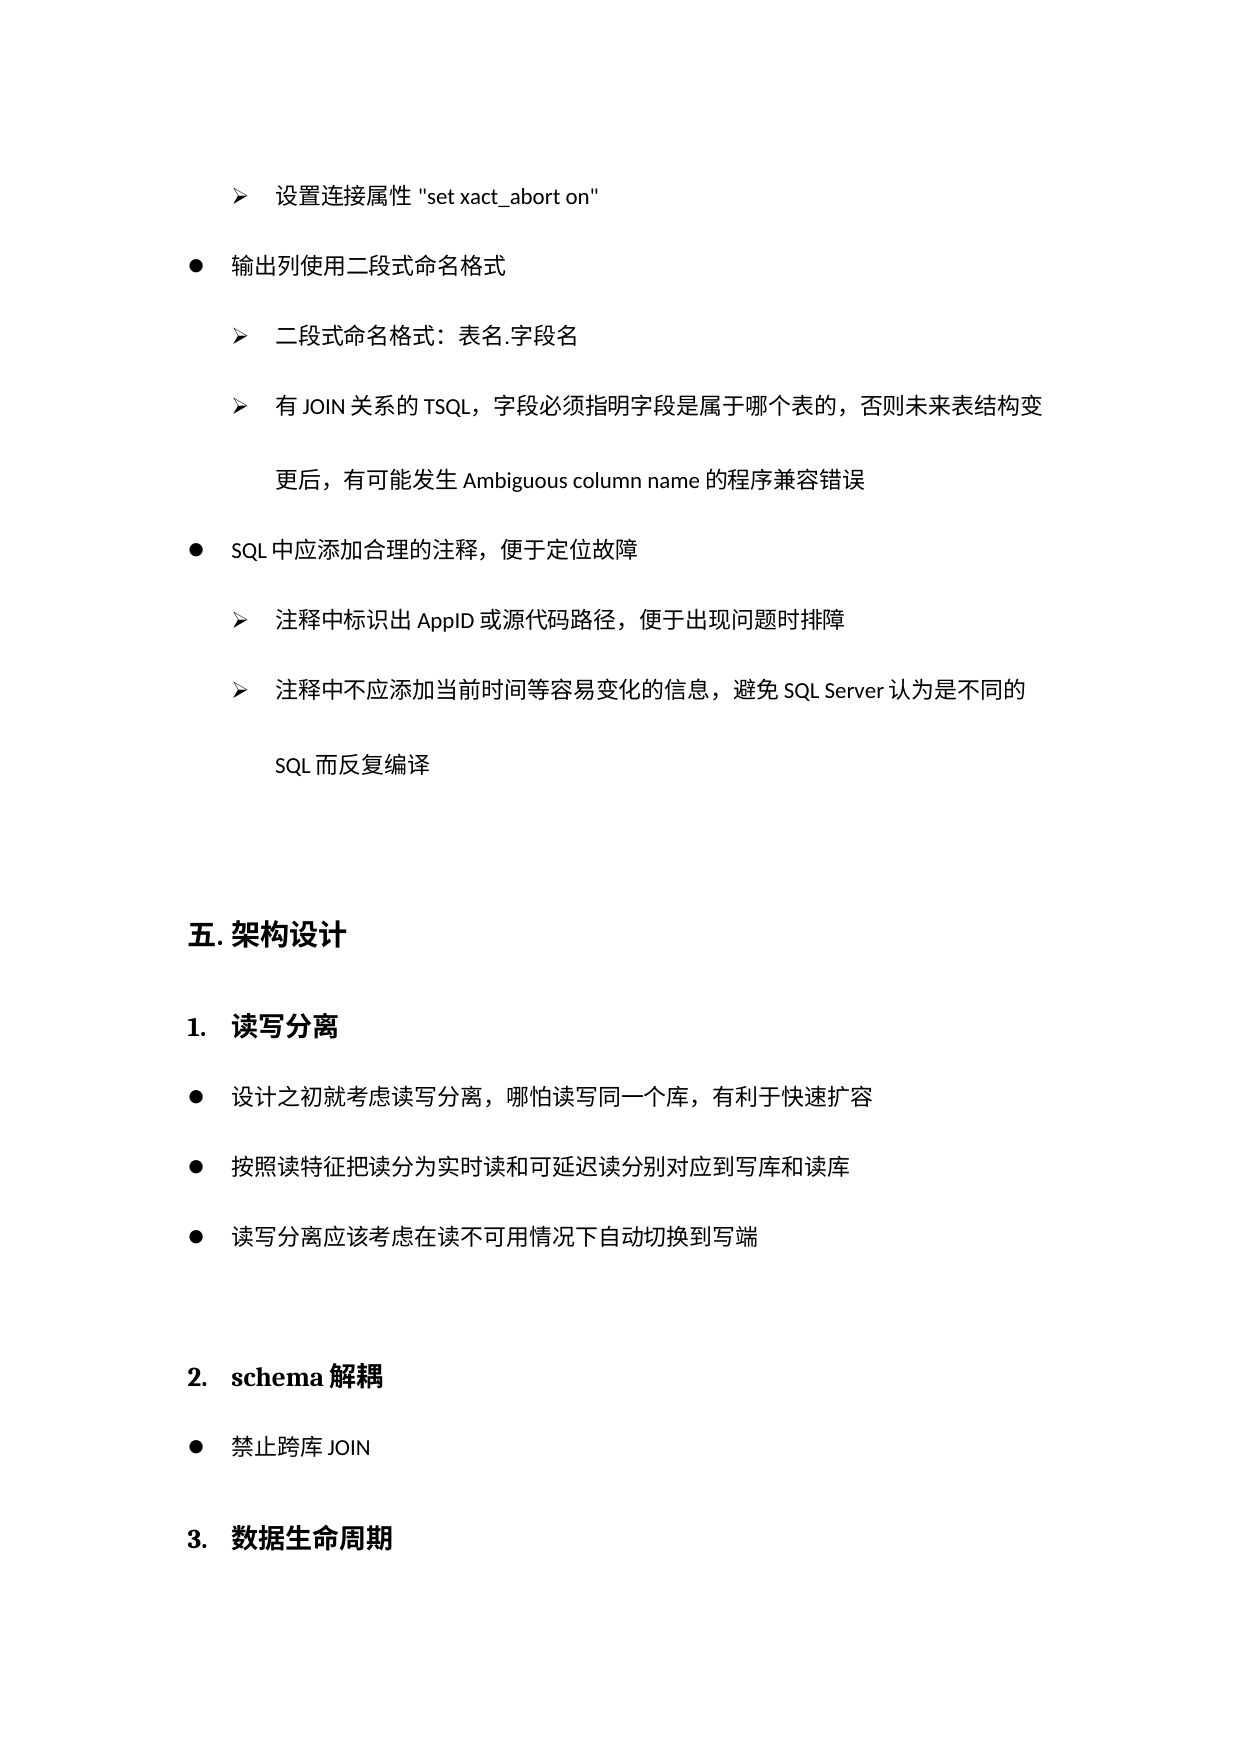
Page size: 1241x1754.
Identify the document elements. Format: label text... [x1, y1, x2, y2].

list 读写分离应该考虑在读不可用情况下自动切换到写端 [187, 1202, 1053, 1267]
list 输出列使用二段式命名格式 [187, 232, 1053, 297]
list 注释中标识出AppID或源代码路径，便于出现问题时排障 [231, 586, 1053, 651]
subtitle 2. schema解耦 [187, 1342, 1053, 1407]
list SQL中应添加合理的注释，便于定位故障 [187, 516, 1053, 581]
list 有JOIN关系的TSQL，字段必须指明字段是属于哪个表的，否则未来表结构变更后，有可能发生Ambiguous column name的程序兼容错误 [231, 372, 1053, 511]
list 禁止跨库JOIN [187, 1413, 1053, 1478]
subtitle 五. 架构设计 [187, 900, 1053, 965]
list 设置连接属性 "set xact_abort on" [231, 162, 1053, 227]
list 按照读特征把读分为实时读和可延迟读分别对应到写库和读库 [187, 1133, 1053, 1198]
subtitle 3. 数据生命周期 [187, 1504, 1053, 1569]
list 设计之初就考虑读写分离，哪怕读写同一个库，有利于快速扩容 [187, 1063, 1053, 1128]
subtitle 1. 读写分离 [187, 992, 1053, 1057]
list 二段式命名格式：表名.字段名 [231, 302, 1053, 367]
list 注释中不应添加当前时间等容易变化的信息，避免SQL Server认为是不同的SQL而反复编译 [231, 656, 1053, 796]
